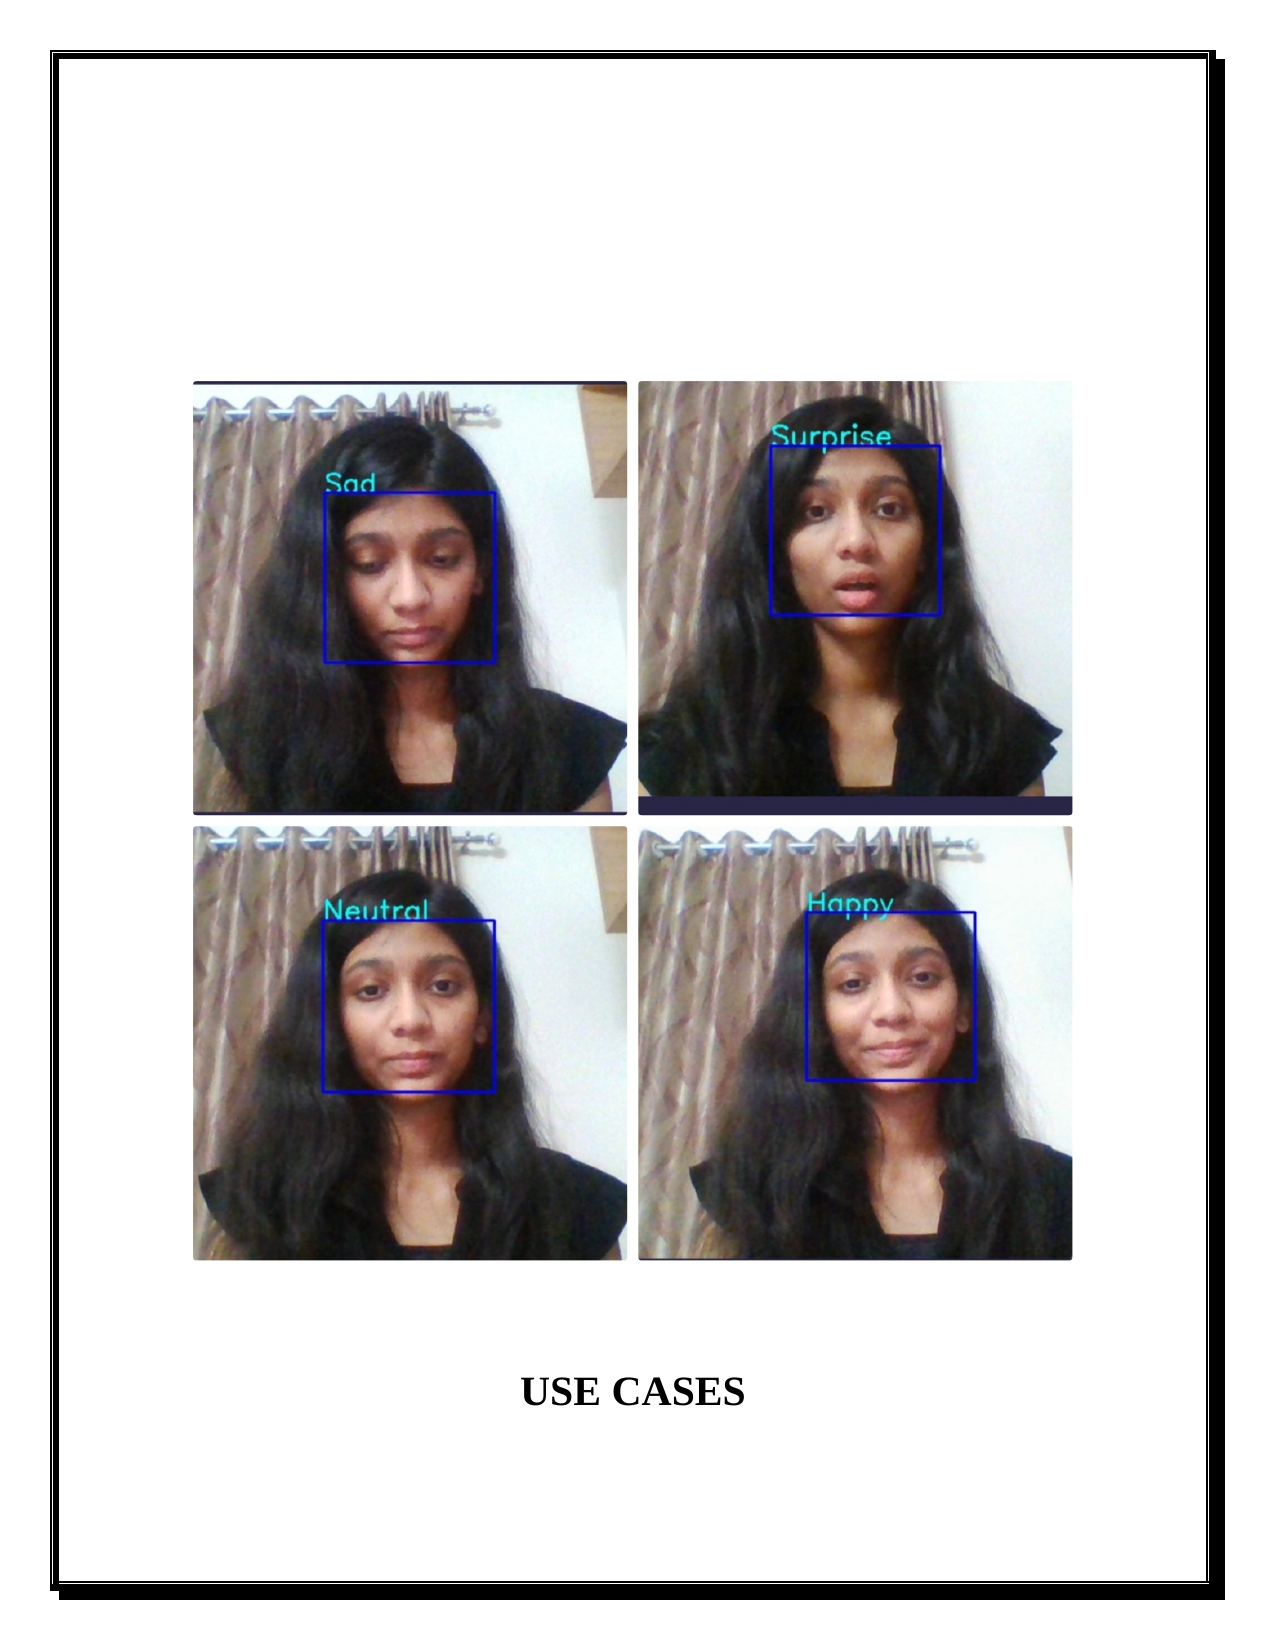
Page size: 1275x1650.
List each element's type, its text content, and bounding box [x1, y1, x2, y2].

text USE CASES [187, 1366, 1078, 1414]
picture [182, 370, 1083, 1271]
